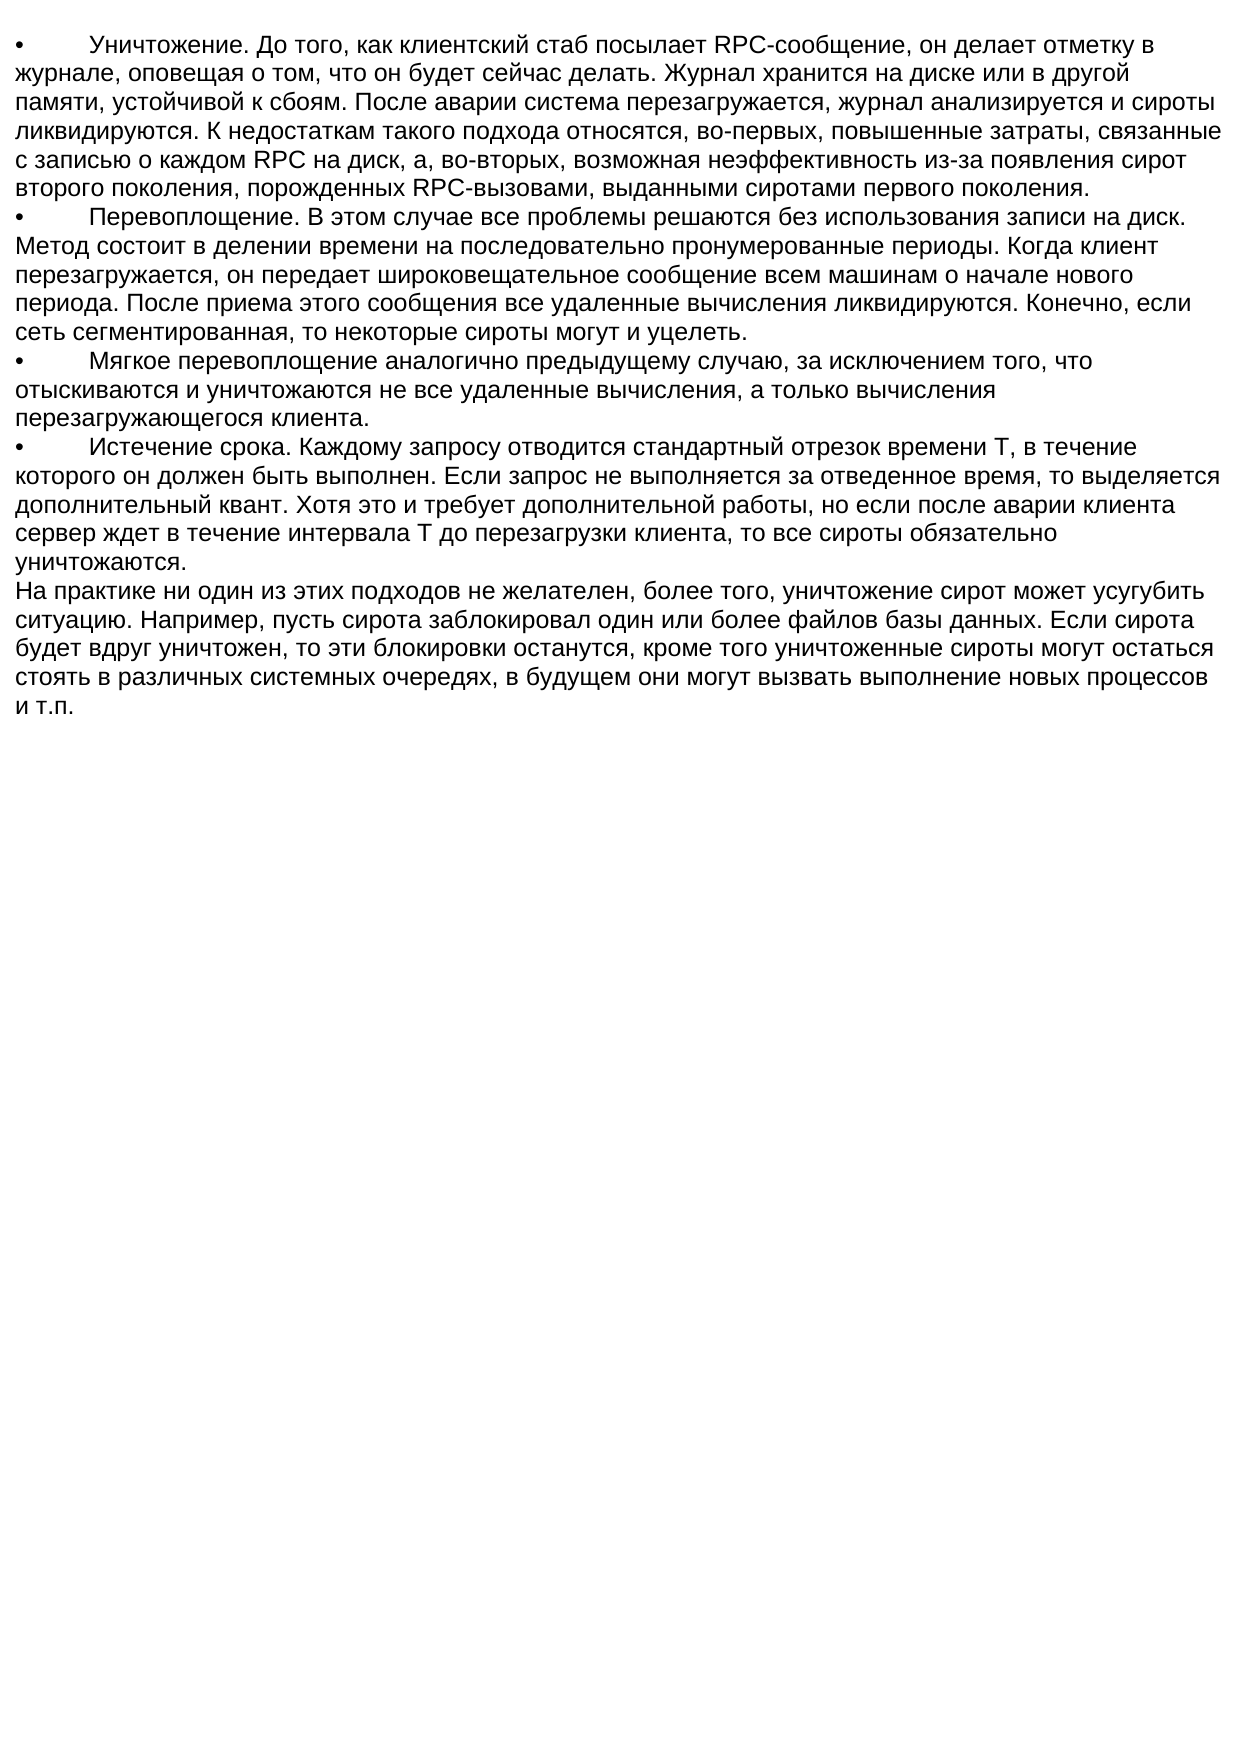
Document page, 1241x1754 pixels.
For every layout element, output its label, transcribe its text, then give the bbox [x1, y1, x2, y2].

text На практике ни один из этих подходов не желателен, более того, уничтожение сирот может усугубить ситуацию. Например, пусть сирота заблокировал один или более файлов базы данных. Если сирота будет вдруг уничтожен, то эти блокировки останутся, кроме того уничтоженные сироты могут остаться стоять в различных системных очередях, в будущем они могут вызвать выполнение новых процессов и т.п. [15, 576, 1226, 719]
text • Перевоплощение. В этом случае все проблемы решаются без использования записи на диск. Метод состоит в делении времени на последовательно пронумерованные периоды. Когда клиент перезагружается, он передает широковещательное сообщение всем машинам о начале нового периода. После приема этого сообщения все удаленные вычисления ликвидируются. Конечно, если сеть сегментированная, то некоторые сироты могут и уцелеть. [15, 202, 1226, 346]
text • Мягкое перевоплощение аналогично предыдущему случаю, за исключением того, что отыскиваются и уничтожаются не все удаленные вычисления, а только вычисления перезагружающегося клиента. [15, 346, 1226, 432]
text • Истечение срока. Каждому запросу отводится стандартный отрезок времени Т, в течение которого он должен быть выполнен. Если запрос не выполняется за отведенное время, то выделяется дополнительный квант. Хотя это и требует дополнительной работы, но если после аварии клиента сервер ждет в течение интервала Т до перезагрузки клиента, то все сироты обязательно уничтожаются. [15, 432, 1226, 576]
text • Уничтожение. До того, как клиентский стаб посылает RPC-сообщение, он делает отметку в журнале, оповещая о том, что он будет сейчас делать. Журнал хранится на диске или в другой памяти, устойчивой к сбоям. После аварии система перезагружается, журнал анализируется и сироты ликвидируются. К недостаткам такого подхода относятся, во-первых, повышенные затраты, связанные с записью о каждом RPC на диск, а, во-вторых, возможная неэффективность из-за появления сирот второго поколения, порожденных RPC-вызовами, выданными сиротами первого поколения. [15, 29, 1226, 202]
